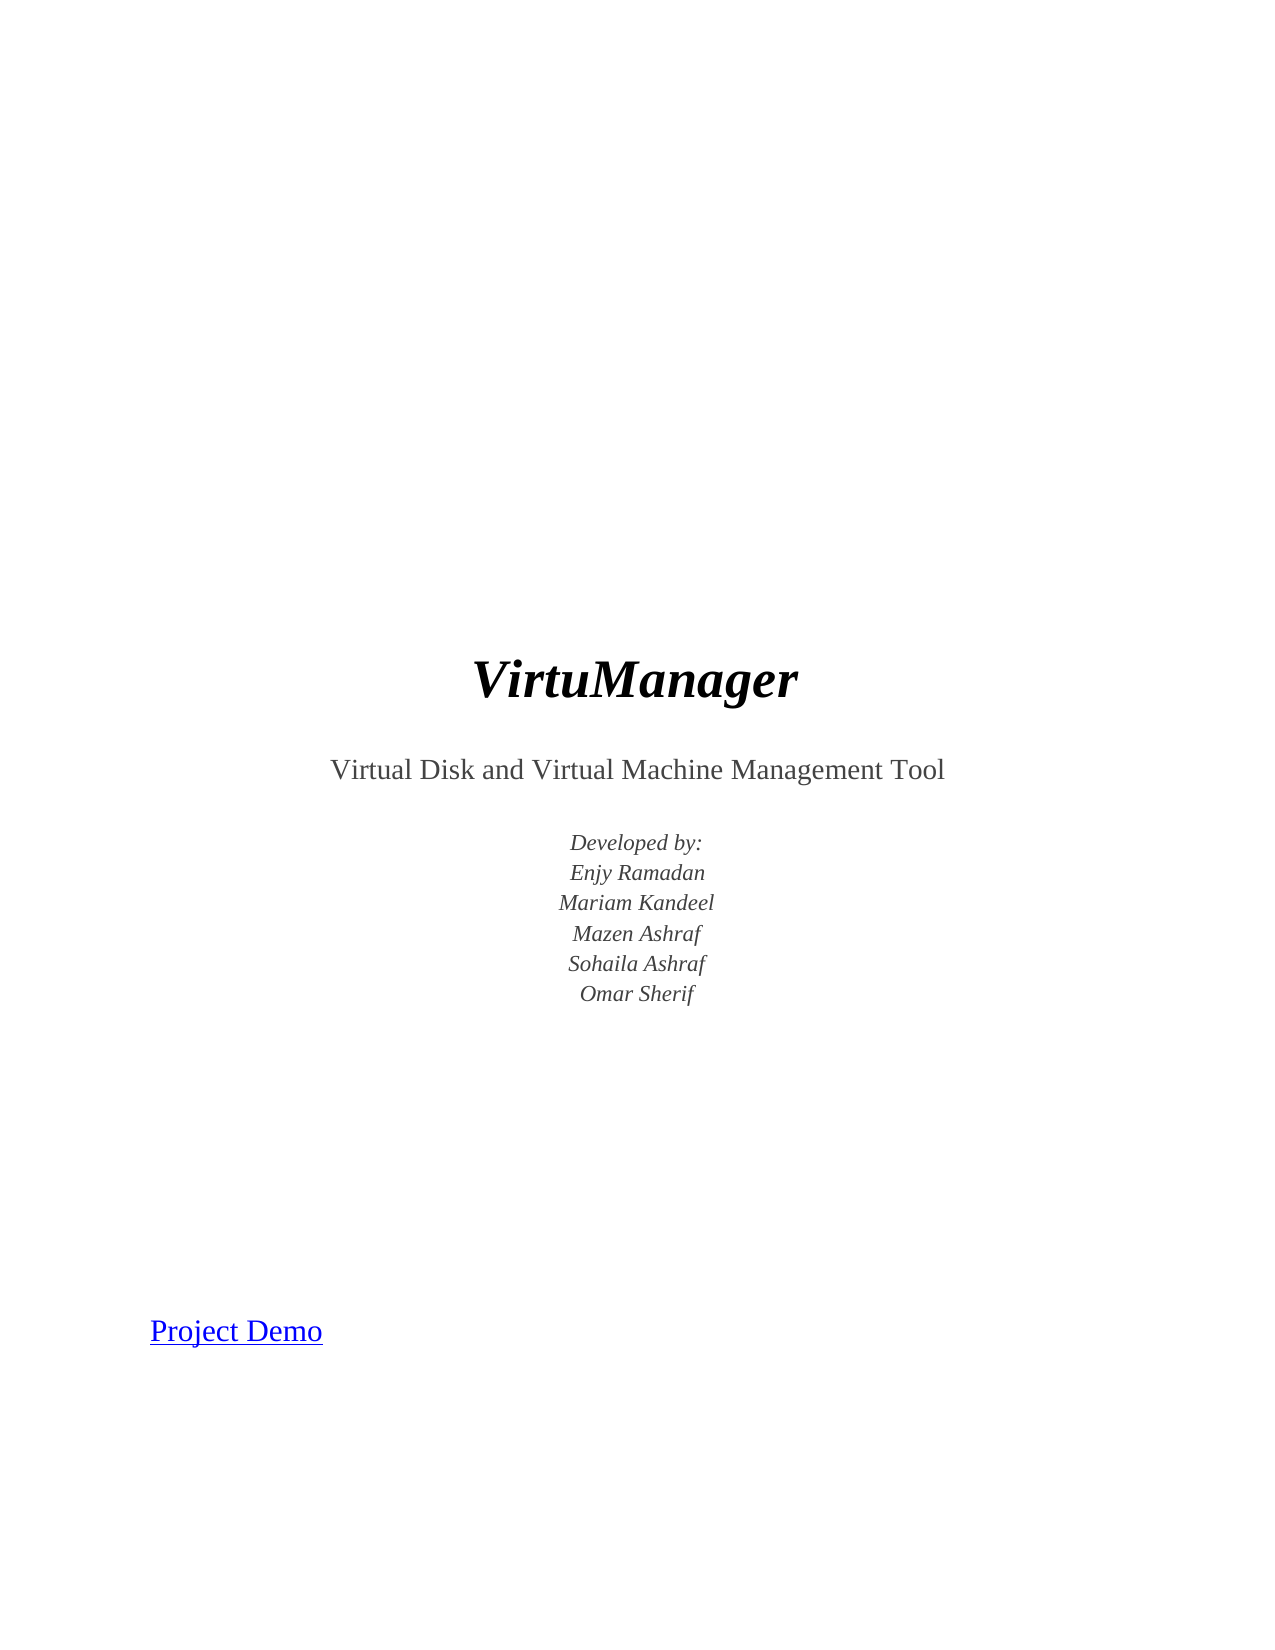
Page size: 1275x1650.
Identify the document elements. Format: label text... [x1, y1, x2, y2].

subtitle Virtual Disk and Virtual Machine Management Tool [150, 752, 1125, 786]
text Omar Sherif [150, 980, 1125, 1006]
text Sohaila Ashraf [150, 950, 1125, 976]
text Developed by: [150, 829, 1125, 855]
text Mariam Kandeel [150, 889, 1125, 916]
title VirtuManager [150, 647, 1125, 709]
text Mazen Ashraf [150, 920, 1125, 946]
text Project Demo [150, 1312, 1125, 1348]
text Enjy Ramadan [150, 859, 1125, 886]
